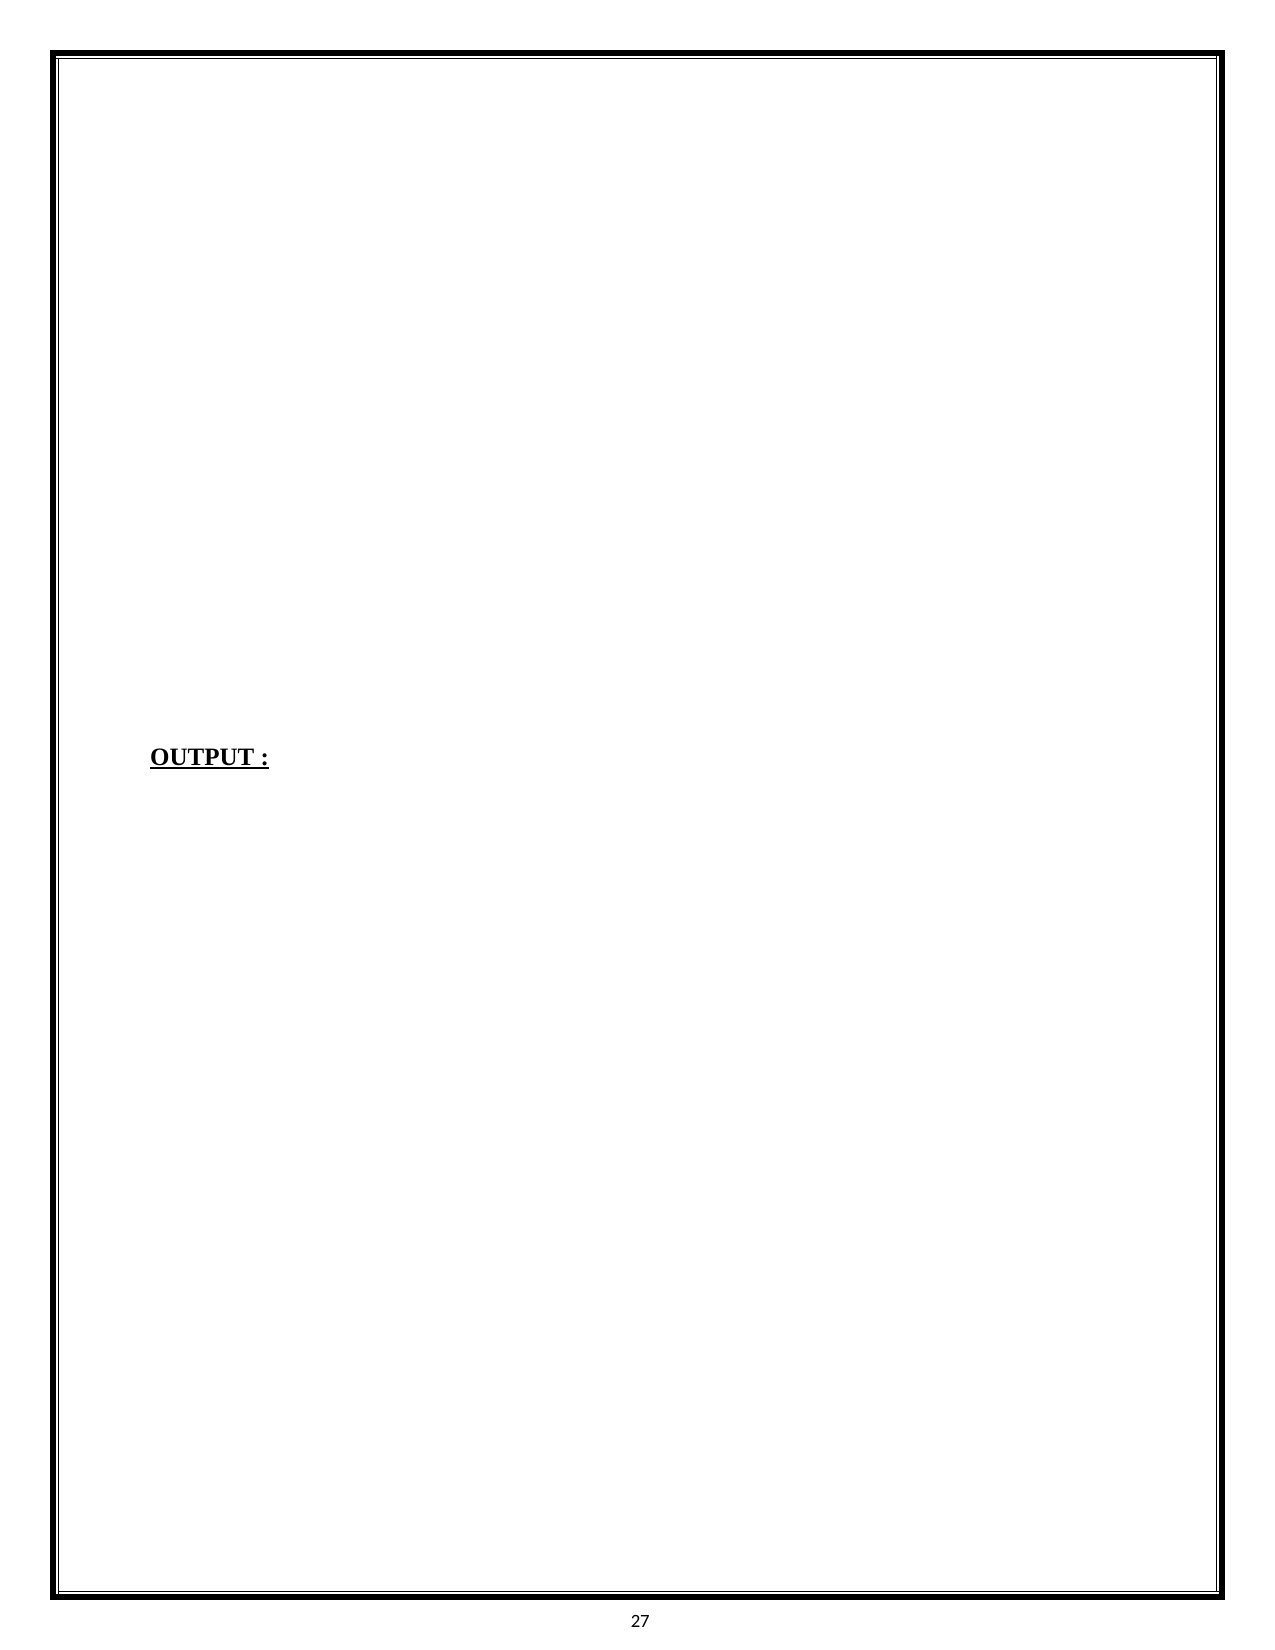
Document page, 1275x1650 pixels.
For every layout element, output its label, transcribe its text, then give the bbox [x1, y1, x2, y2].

text OUTPUT : [150, 742, 1119, 771]
